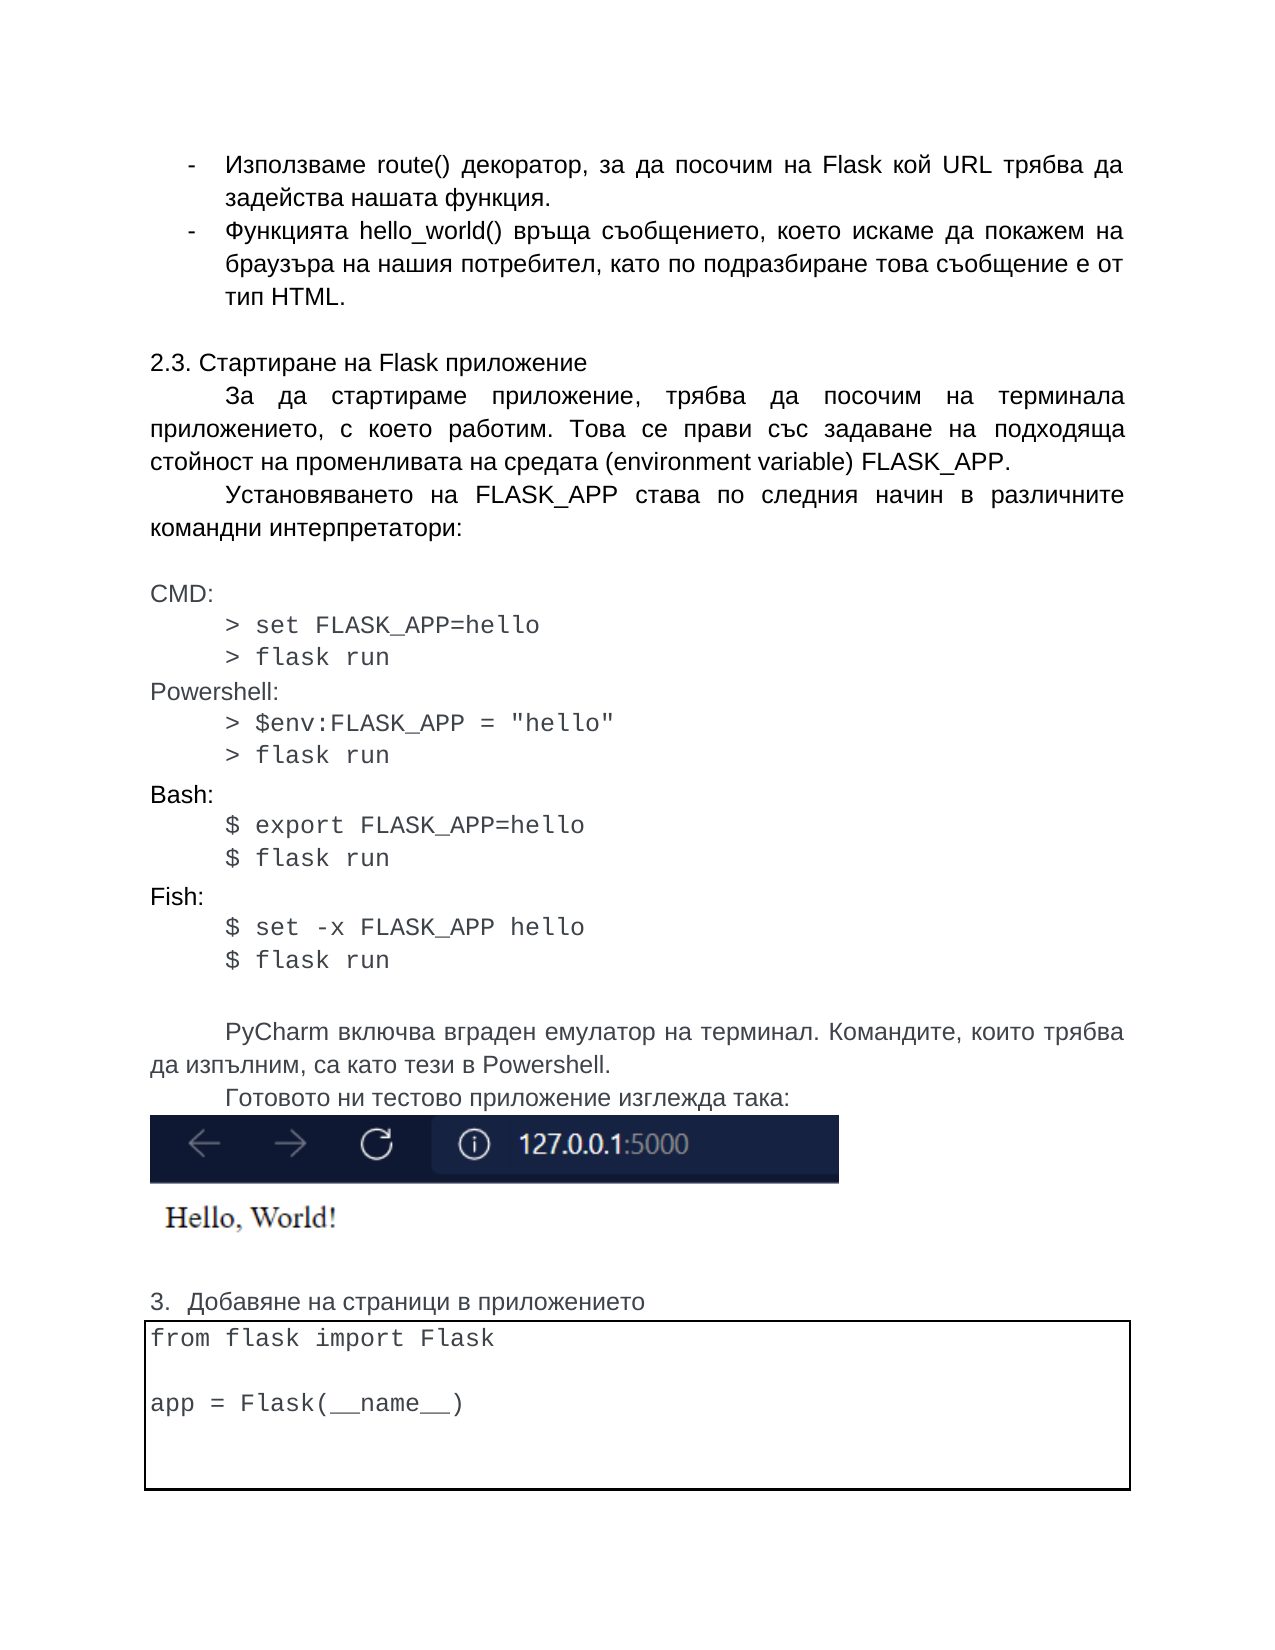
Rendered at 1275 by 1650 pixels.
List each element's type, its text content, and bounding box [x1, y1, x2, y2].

text Powershell: [150, 677, 1125, 706]
text Готовото ни тестово приложение изглежда така: [150, 1083, 1125, 1111]
text > $env:FLASK_APP = "hello" [225, 710, 1125, 739]
text Fish: [150, 882, 1125, 911]
text Bash: [150, 779, 1125, 808]
text > flask run [225, 743, 1125, 771]
text > set FLASK_APP=hello [225, 612, 1125, 641]
text CMD: [150, 579, 1125, 608]
text from flask import Flask [146, 1322, 1129, 1354]
text $ export FLASK_APP=hello [225, 813, 1125, 841]
list Добавяне на страници в приложението [150, 1287, 1125, 1316]
text PyCharm включва вграден емулатор на терминал. Командите, които трябва да изпълним, са като тези в Powershell. [150, 1017, 1125, 1078]
text > flask run [225, 645, 1125, 673]
text 2.3. Стартиране на Flask приложение [150, 348, 1125, 377]
text $ set -x FLASK_APP hello [225, 915, 1125, 943]
text Установяването на FLASK_APP става по следния начин в различните командни интерпретатори: [150, 480, 1125, 542]
text $ flask run [225, 947, 1125, 976]
list Функцията hello_world() връща съобщението, което искаме да покажем на браузъра на нашия потребител, като по подразбиране това съобщение е от тип HTML. [187, 216, 1125, 311]
text За да стартираме приложение, трябва да посочим на терминала приложението, с което работим. Това се прави със задаване на подходяща стойност на променливата на средата (environment variable) FLASK_APP. [150, 381, 1125, 476]
text $ flask run [225, 845, 1125, 873]
list Използваме route() декоратор, за да посочим на Flask кой URL трябва да задейства нашата функция. [187, 150, 1125, 212]
picture [150, 1115, 839, 1250]
text app = Flask(__name__) [146, 1385, 1129, 1419]
